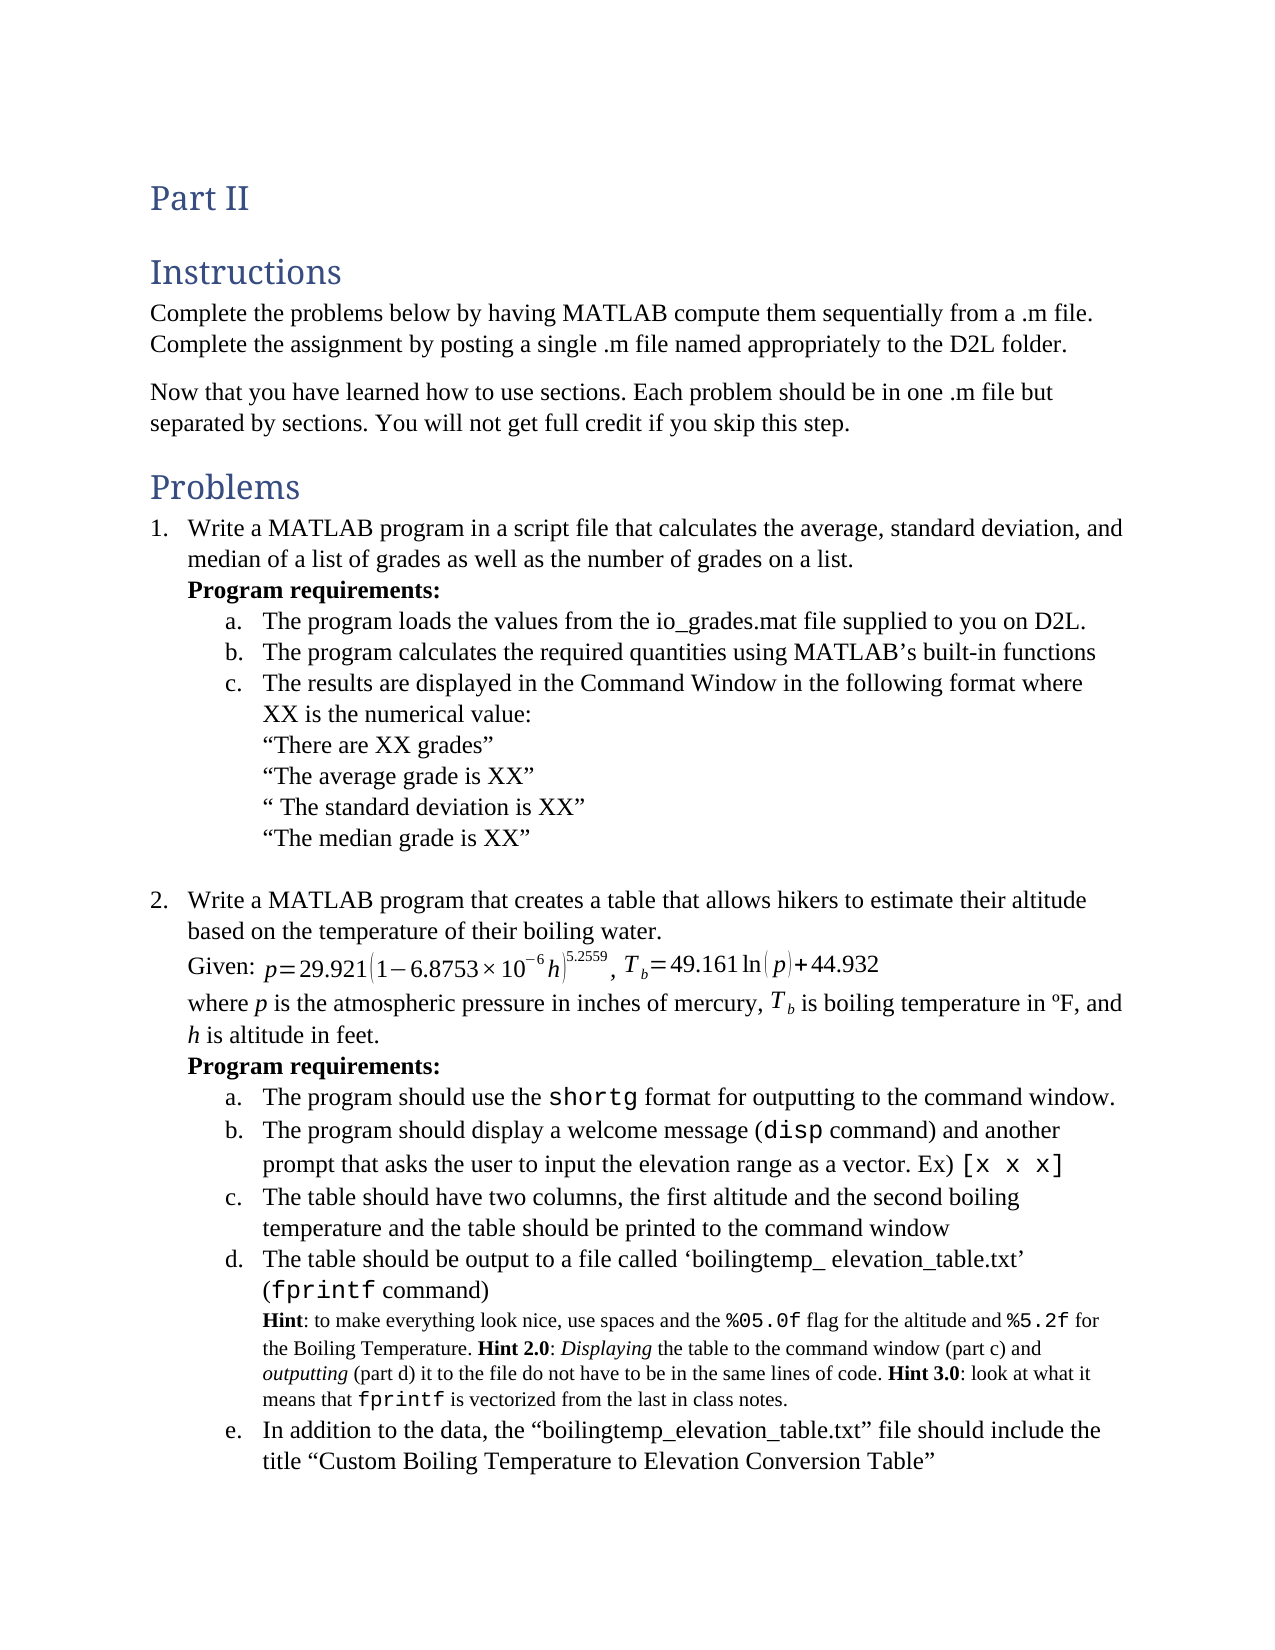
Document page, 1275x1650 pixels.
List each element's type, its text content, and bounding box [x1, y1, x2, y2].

subtitle Instructions [150, 249, 1125, 294]
list The program calculates the required quantities using MATLAB’s built-in functions [225, 637, 1125, 666]
list The table should be output to a file called ‘boilingtemp_ elevation_table.txt’ (fprintf command) Hint: to make everything look nice, use spaces and the %05.0f flag for the altitude and %5.2f for the Boiling Temperature. Hint 2.0: Displaying the table to the command window (part c) and outputting (part d) it to the file do not have to be in the same lines of code. Hint 3.0: look at what it means that fprintf is vectorized from the last in class notes. [225, 1244, 1125, 1413]
list The program should use the shortg format for outputting to the command window. [225, 1082, 1125, 1113]
list The program should display a welcome message (disp command) and another prompt that asks the user to input the elevation range as a vector. Ex) [x x x] [225, 1116, 1125, 1179]
list Write a MATLAB program that creates a table that allows hikers to estimate their altitude based on the temperature of their boiling water. Given: where p is the atmospheric pressure in inches of mercury, is boiling temperature in ºF, and h is altitude in feet. Program requirements: [150, 885, 1125, 1080]
list The results are displayed in the Command Window in the following format where XX is the numerical value: “There are XX grades” “The average grade is XX” “ The standard deviation is XX” “The median grade is XX” [225, 668, 1125, 883]
list The table should have two columns, the first altitude and the second boiling temperature and the table should be printed to the command window [225, 1182, 1125, 1242]
text Complete the problems below by having MATLAB compute them sequentially from a .m file. Complete the assignment by posting a single .m file named appropriately to the D2L folder. [150, 298, 1125, 358]
text Now that you have learned how to use sections. Each problem should be in one .m file but separated by sections. You will not get full credit if you skip this step. [150, 377, 1125, 436]
list The program loads the values from the io_grades.mat file supplied to you on D2L. [225, 606, 1125, 634]
list In addition to the data, the “boilingtemp_elevation_table.txt” file should include the title “Custom Boiling Temperature to Elevation Conversion Table” [225, 1415, 1125, 1475]
subtitle Part II [150, 175, 1125, 220]
subtitle Problems [150, 464, 1125, 509]
list Write a MATLAB program in a script file that calculates the average, standard deviation, and median of a list of grades as well as the number of grades on a list. Program requirements: [150, 513, 1125, 603]
